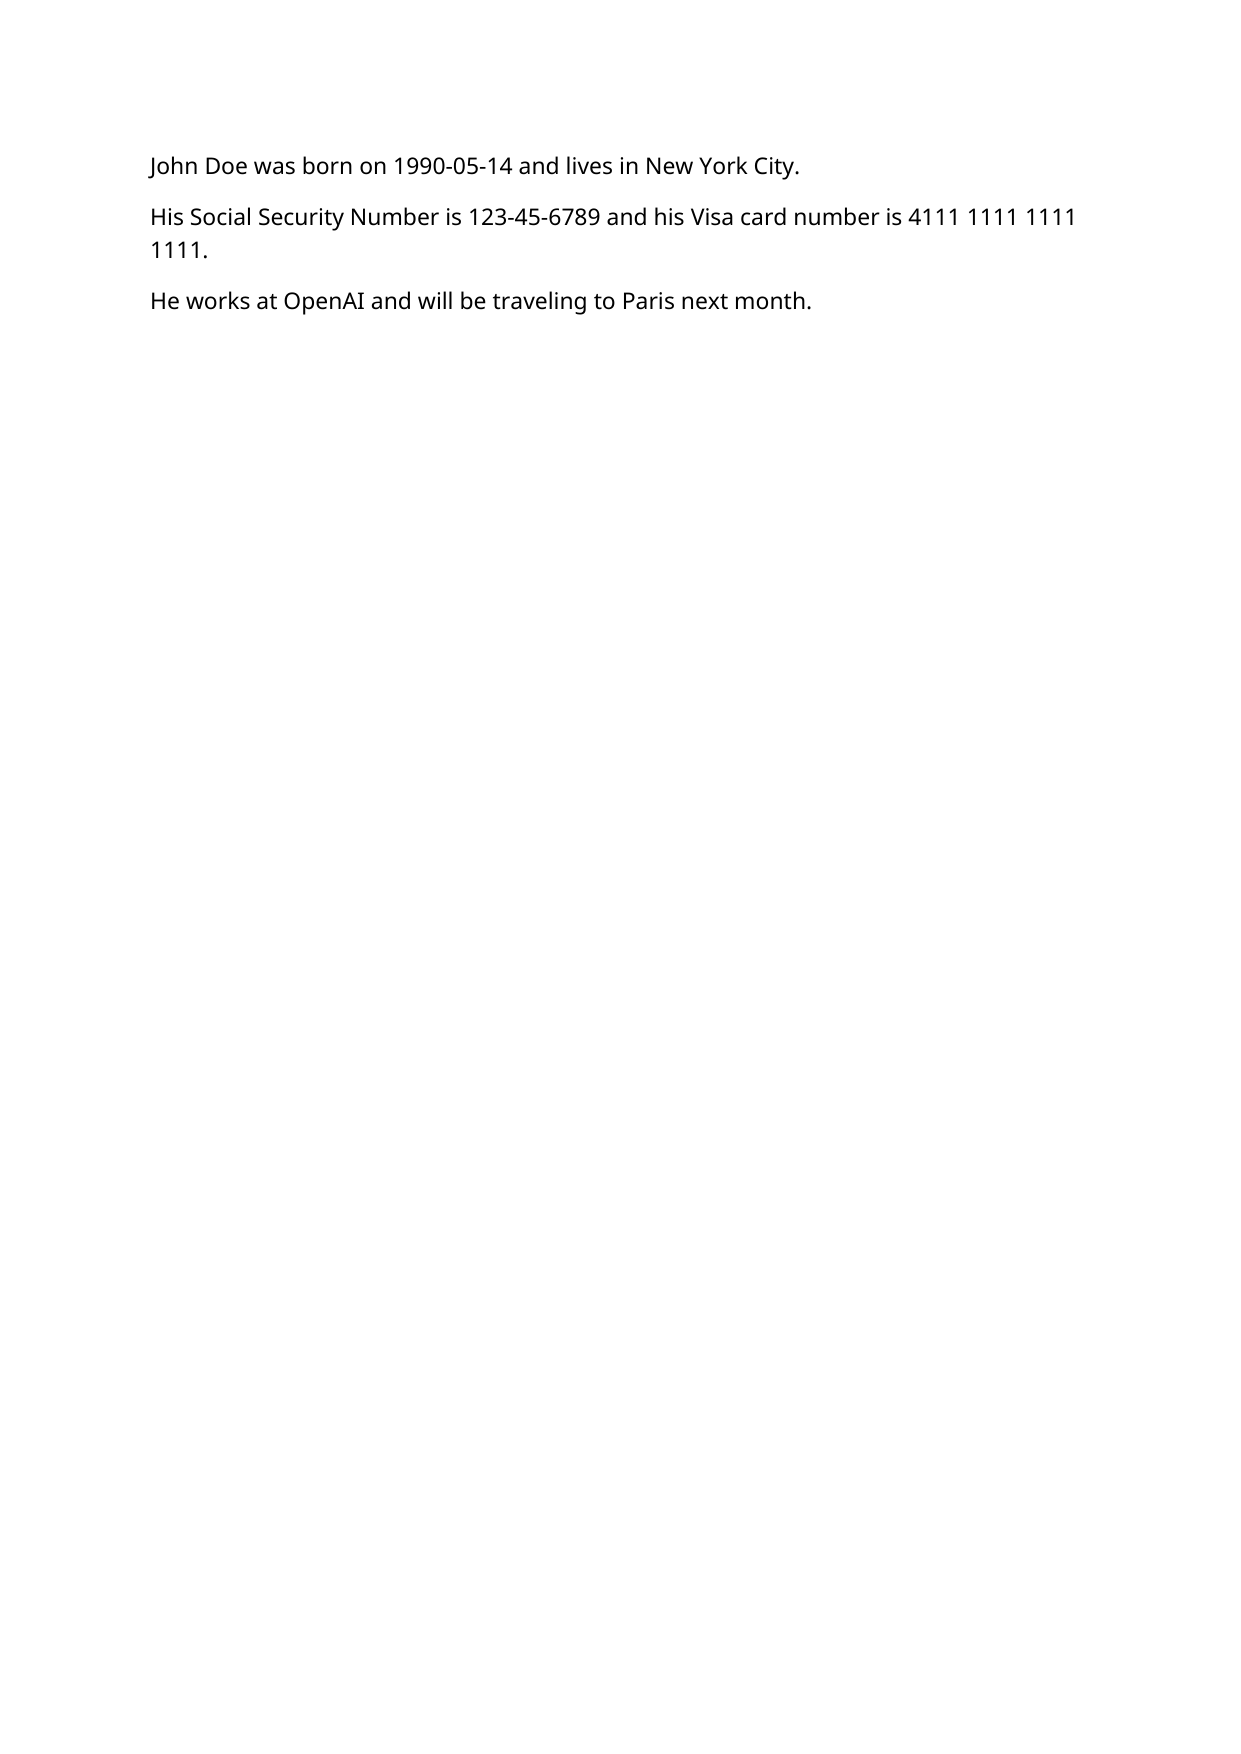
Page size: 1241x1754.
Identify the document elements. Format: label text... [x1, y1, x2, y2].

text John Doe was born on 1990-05-14 and lives in New York City. [150, 150, 1090, 181]
text His Social Security Number is 123-45-6789 and his Visa card number is 4111 1111 1111 1111. [150, 200, 1090, 265]
text He works at OpenAI and will be traveling to Paris next month. [150, 284, 1090, 316]
